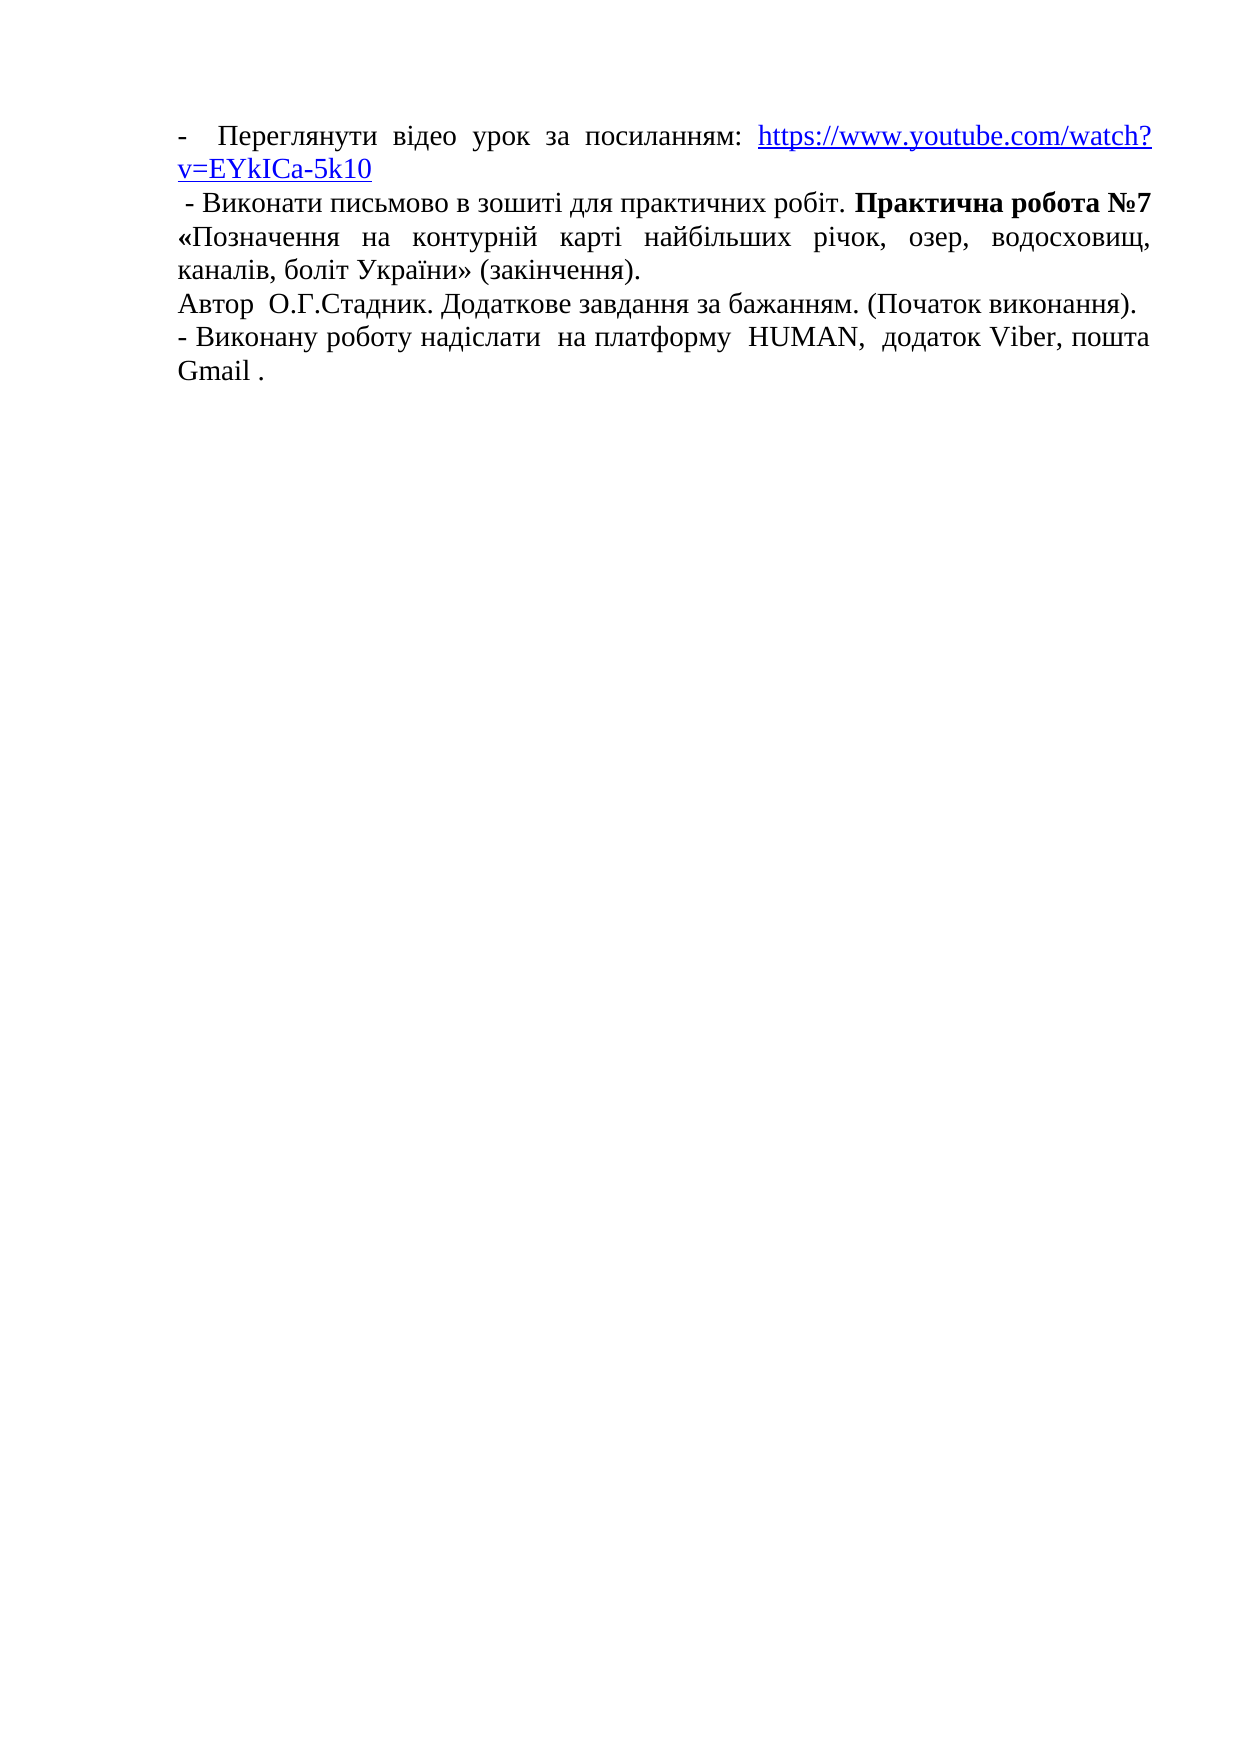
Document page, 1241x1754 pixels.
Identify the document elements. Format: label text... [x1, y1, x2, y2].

text - Виконану роботу надіслати на платформу HUMAN, додаток Viber, пошта Gmail . [177, 319, 1152, 386]
text - Переглянути відео урок за посиланням: https://www.youtube.com/watch?v=EYkICa-5k10 [177, 118, 1152, 185]
text - Виконати письмово в зошиті для практичних робіт. Практична робота №7 «Позначення на контурній карті найбільших річок, озер, водосховищ, каналів, боліт України» (закінчення). [177, 185, 1152, 286]
text Автор О.Г.Стадник. Додаткове завдання за бажанням. (Початок виконання). [177, 286, 1152, 319]
